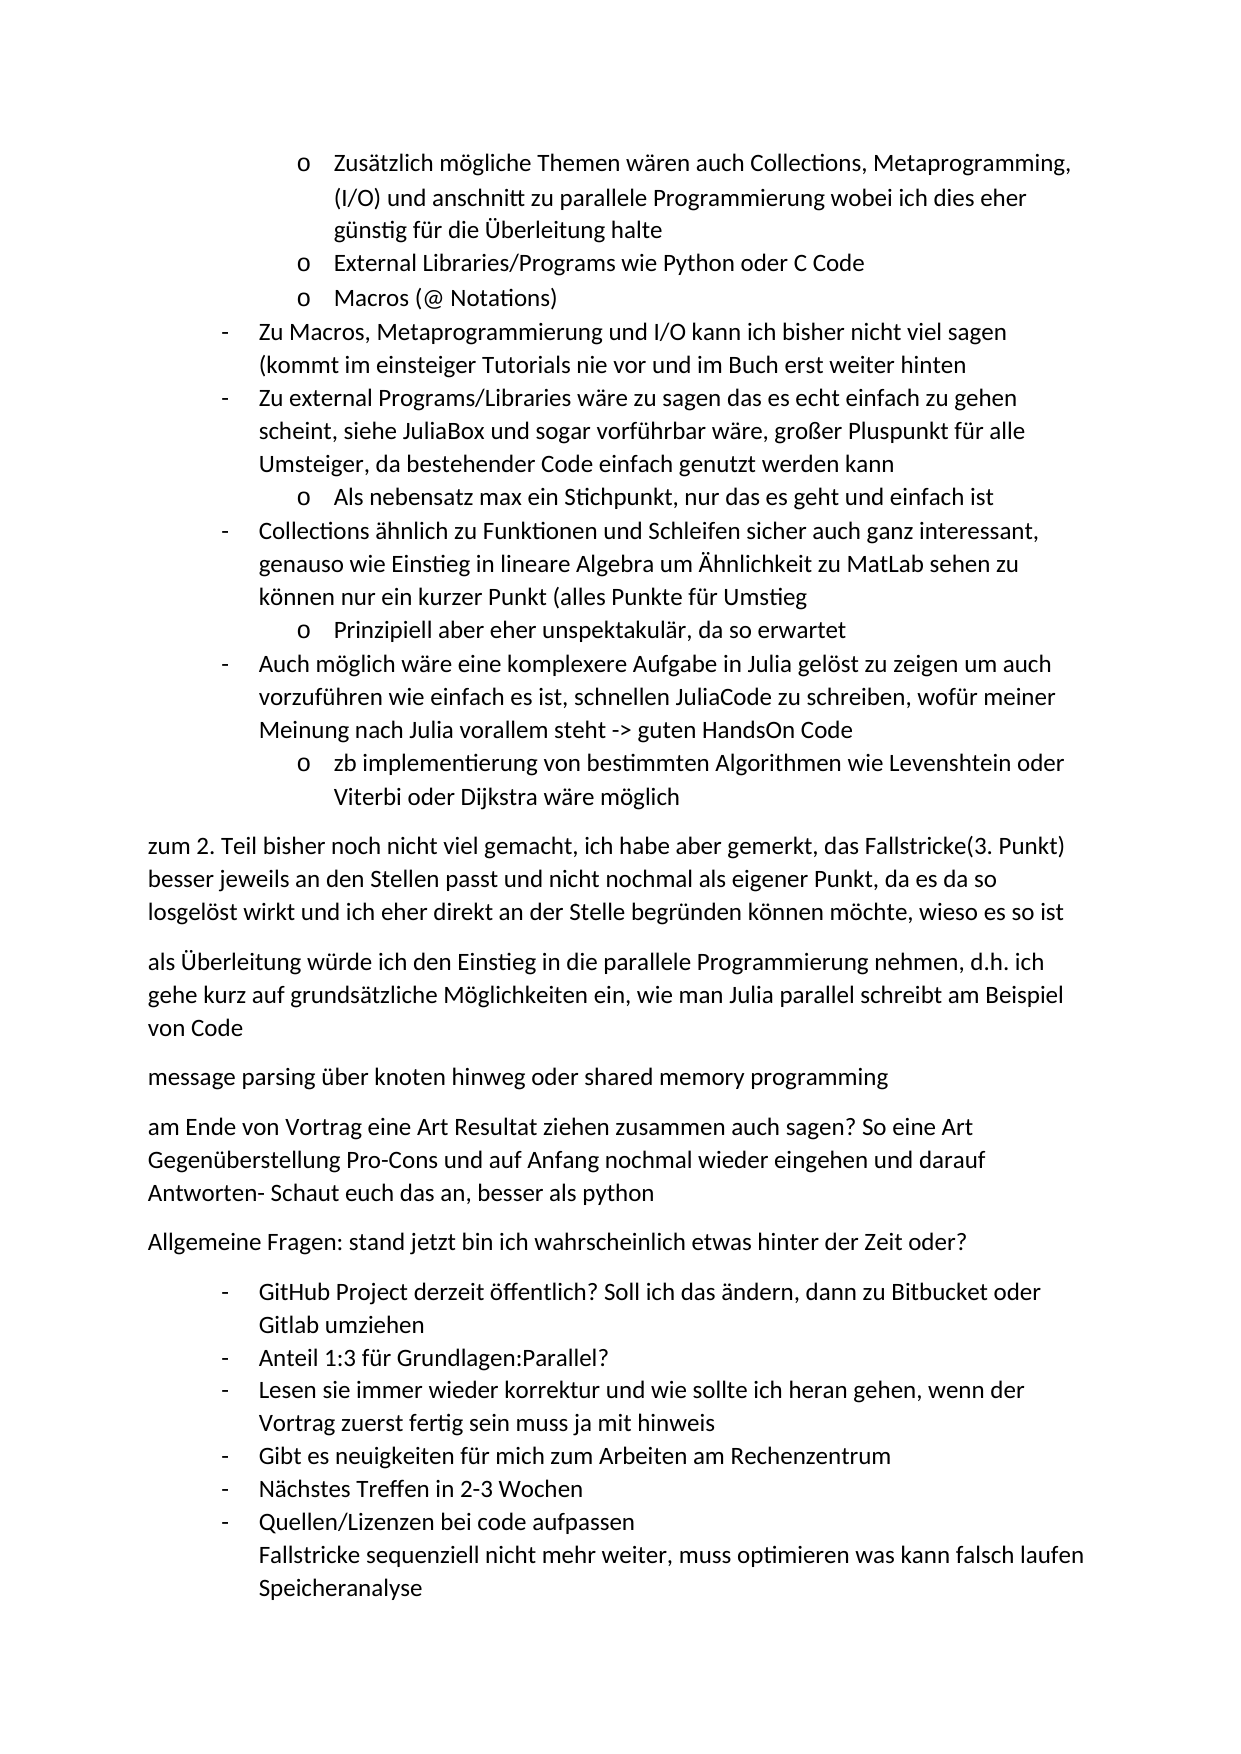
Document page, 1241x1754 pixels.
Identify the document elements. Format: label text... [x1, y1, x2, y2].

list Macros (@ Notations) [296, 282, 1093, 314]
list External Libraries/Programs wie Python oder C Code [296, 248, 1093, 279]
text am Ende von Vortrag eine Art Resultat ziehen zusammen auch sagen? So eine Art Gegenüberstellung Pro-Cons und auf Anfang nochmal wieder eingehen und darauf Antworten- Schaut euch das an, besser als python [148, 1111, 1093, 1207]
list GitHub Project derzeit öffentlich? Soll ich das ändern, dann zu Bitbucket oder Gitlab umziehen [221, 1276, 1093, 1339]
list zb implementierung von bestimmten Algorithmen wie Levenshtein oder Viterbi oder Dijkstra wäre möglich [296, 747, 1093, 811]
text Allgemeine Fragen: stand jetzt bin ich wahrscheinlich etwas hinter der Zeit oder? [148, 1226, 1093, 1257]
list Quellen/Lizenzen bei code aufpassen [221, 1506, 1093, 1537]
list Als nebensatz max ein Stichpunkt, nur das es geht und einfach ist [296, 481, 1093, 512]
list Collections ähnlich zu Funktionen und Schleifen sicher auch ganz interessant, genauso wie Einstieg in lineare Algebra um Ähnlichkeit zu MatLab sehen zu können nur ein kurzer Punkt (alles Punkte für Umstieg [221, 515, 1093, 611]
text message parsing über knoten hinweg oder shared memory programming [148, 1061, 1093, 1092]
list Auch möglich wäre eine komplexere Aufgabe in Julia gelöst zu zeigen um auch vorzuführen wie einfach es ist, schnellen JuliaCode zu schreiben, wofür meiner Meinung nach Julia vorallem steht -> guten HandsOn Code [221, 648, 1093, 744]
list Anteil 1:3 für Grundlagen:Parallel? [221, 1342, 1093, 1372]
text zum 2. Teil bisher noch nicht viel gemacht, ich habe aber gemerkt, das Fallstricke(3. Punkt) besser jeweils an den Stellen passt und nicht nochmal als eigener Punkt, da es da so losgelöst wirkt und ich eher direkt an der Stelle begründen können möchte, wieso es so ist [148, 831, 1093, 927]
list Prinzipiell aber eher unspektakulär, da so erwartet [296, 614, 1093, 646]
list Lesen sie immer wieder korrektur und wie sollte ich heran gehen, wenn der Vortrag zuerst fertig sein muss ja mit hinweis [221, 1375, 1093, 1438]
list Speicheranalyse [258, 1572, 1093, 1603]
list Fallstricke sequenziell nicht mehr weiter, muss optimieren was kann falsch laufen [258, 1539, 1093, 1570]
list Nächstes Treffen in 2-3 Wochen [221, 1473, 1093, 1504]
list Zu external Programs/Libraries wäre zu sagen das es echt einfach zu gehen scheint, siehe JuliaBox und sogar vorführbar wäre, großer Pluspunkt für alle Umsteiger, da bestehender Code einfach genutzt werden kann [221, 382, 1093, 478]
text als Überleitung würde ich den Einstieg in die parallele Programmierung nehmen, d.h. ich gehe kurz auf grundsätzliche Möglichkeiten ein, wie man Julia parallel schreibt am Beispiel von Code [148, 946, 1093, 1042]
list Zusätzlich mögliche Themen wären auch Collections, Metaprogramming, (I/O) und anschnitt zu parallele Programmierung wobei ich dies eher günstig für die Überleitung halte [296, 148, 1093, 245]
list Zu Macros, Metaprogrammierung und I/O kann ich bisher nicht viel sagen (kommt im einsteiger Tutorials nie vor und im Buch erst weiter hinten [221, 316, 1093, 379]
list Gibt es neuigkeiten für mich zum Arbeiten am Rechenzentrum [221, 1441, 1093, 1471]
